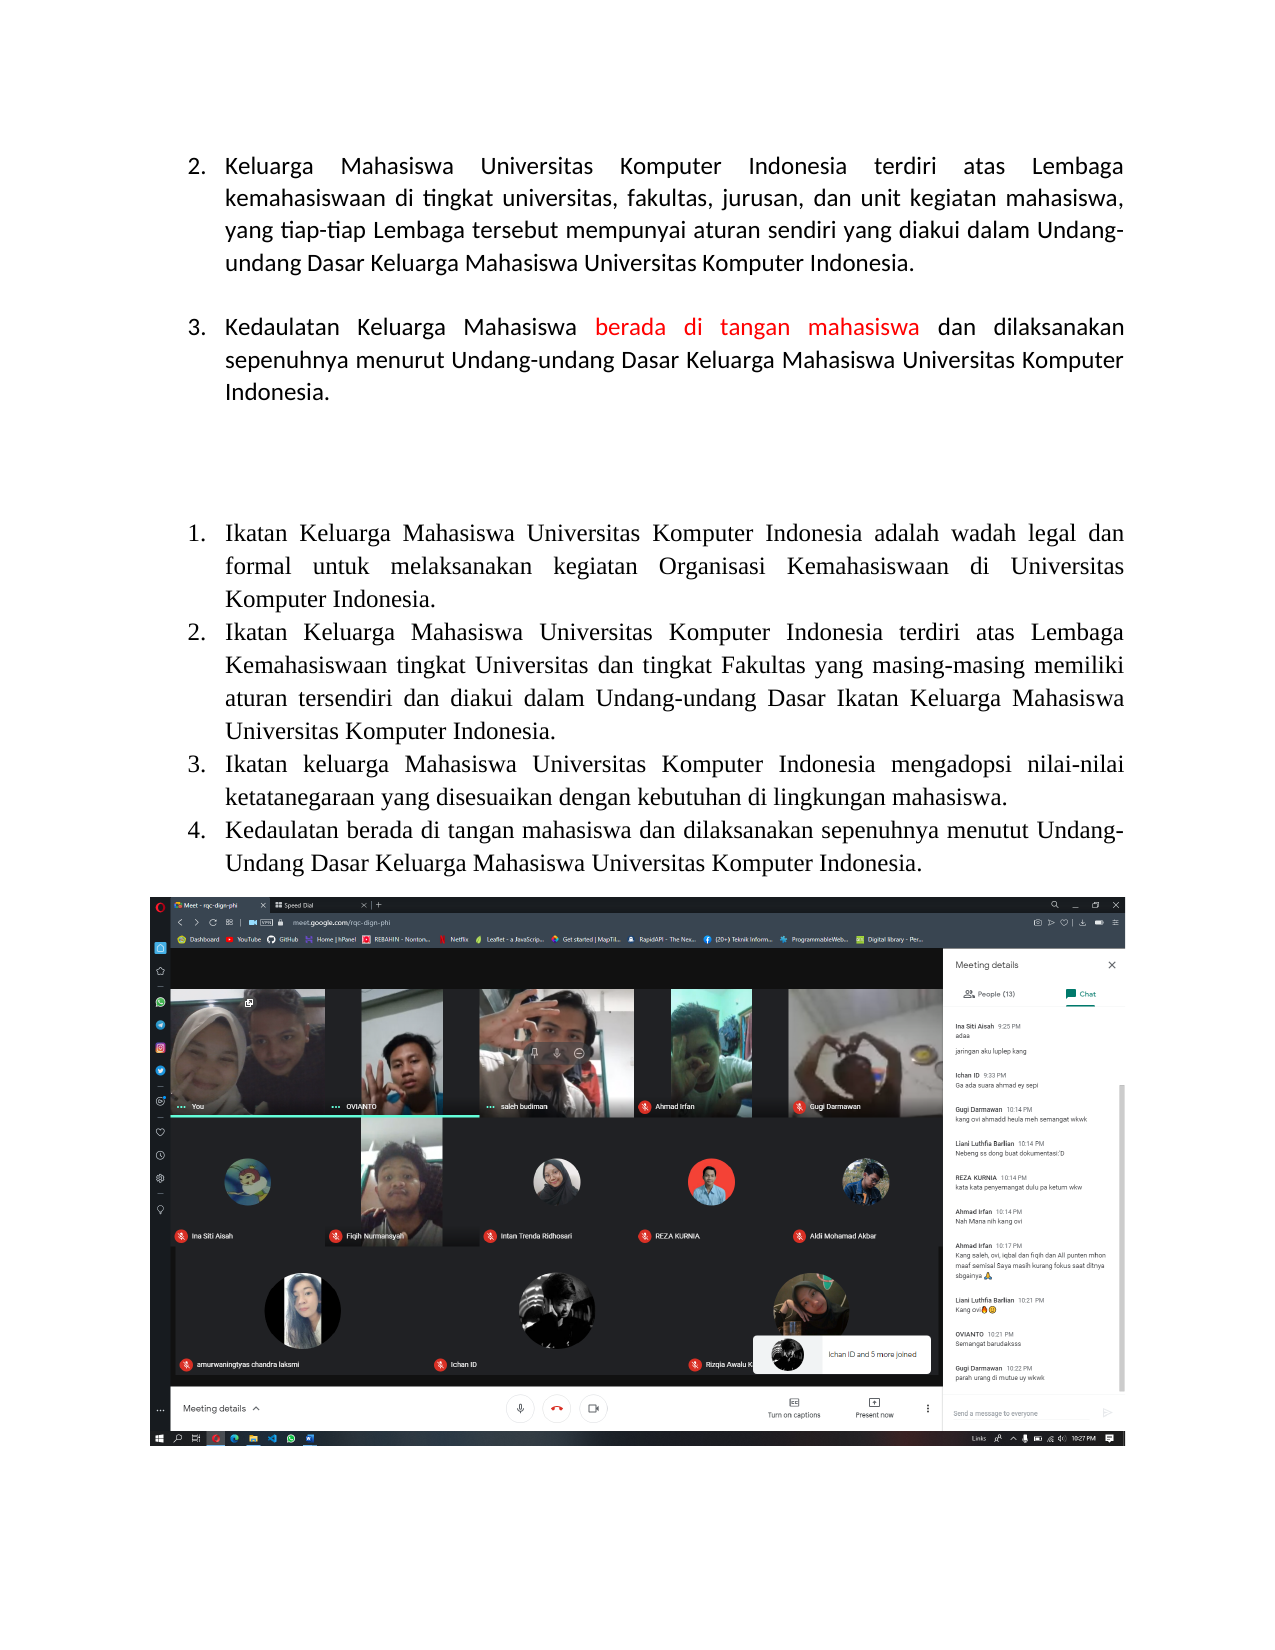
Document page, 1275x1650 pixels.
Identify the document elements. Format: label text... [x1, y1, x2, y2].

list Kedaulatan Keluarga Mahasiswa berada di tangan mahasiswa dan dilaksanakan sepenuhnya menurut Undang-undang Dasar Keluarga Mahasiswa Universitas Komputer Indonesia. [187, 311, 1125, 407]
picture [150, 897, 1125, 1446]
list Ikatan Keluarga Mahasiswa Universitas Komputer Indonesia adalah wadah legal dan formal untuk melaksanakan kegiatan Organisasi Kemahasiswaan di Universitas Komputer Indonesia. [187, 518, 1125, 612]
list Keluarga Mahasiswa Universitas Komputer Indonesia terdiri atas Lembaga kemahasiswaan di tingkat universitas, fakultas, jurusan, dan unit kegiatan mahasiswa, yang tiap-tiap Lembaga tersebut mempunyai aturan sendiri yang diakui dalam Undang-undang Dasar Keluarga Mahasiswa Universitas Komputer Indonesia. [187, 150, 1125, 277]
list Ikatan keluarga Mahasiswa Universitas Komputer Indonesia mengadopsi nilai-nilai ketatanegaraan yang disesuaikan dengan kebutuhan di lingkungan mahasiswa. [187, 749, 1125, 811]
list Kedaulatan berada di tangan mahasiswa dan dilaksanakan sepenuhnya menutut Undang-Undang Dasar Keluarga Mahasiswa Universitas Komputer Indonesia. [187, 815, 1125, 877]
list Ikatan Keluarga Mahasiswa Universitas Komputer Indonesia terdiri atas Lembaga Kemahasiswaan tingkat Universitas dan tingkat Fakultas yang masing-masing memiliki aturan tersendiri dan diakui dalam Undang-undang Dasar Ikatan Keluarga Mahasiswa Universitas Komputer Indonesia. [187, 617, 1125, 744]
